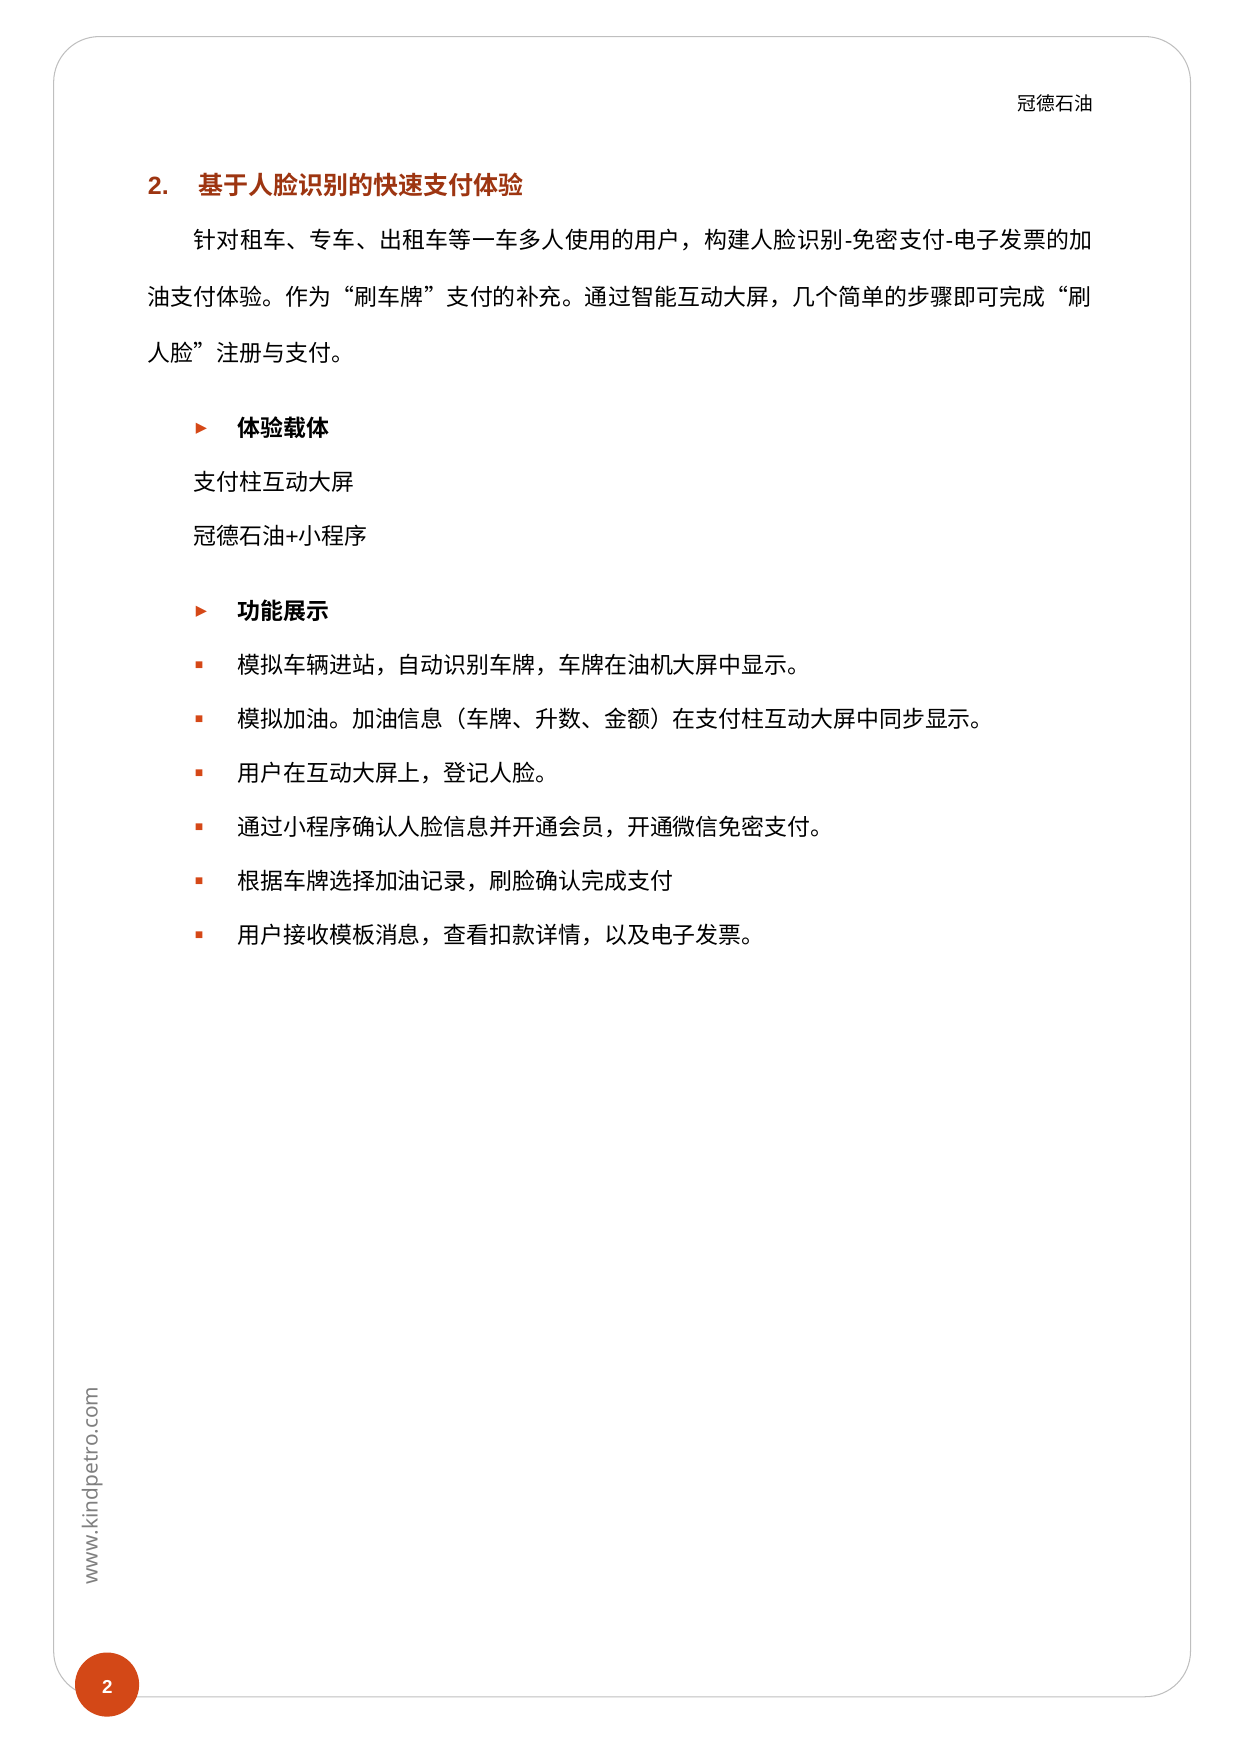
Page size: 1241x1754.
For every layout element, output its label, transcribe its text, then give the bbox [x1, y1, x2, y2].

subtitle 功能展示 [193, 591, 1092, 628]
list 通过小程序确认人脸信息并开通会员，开通微信免密支付。 [193, 807, 1092, 844]
list 根据车牌选择加油记录，刷脸确认完成支付 [193, 861, 1092, 898]
subtitle 基于人脸识别的快速支付体验 [148, 164, 1092, 202]
list 用户接收模板消息，查看扣款详情，以及电子发票。 [193, 915, 1092, 952]
list 用户在互动大屏上，登记人脸。 [193, 753, 1092, 790]
text 支付柱互动大屏 [148, 462, 1092, 499]
list 模拟加油。加油信息（车牌、升数、金额）在支付柱互动大屏中同步显示。 [193, 699, 1092, 736]
subtitle 体验载体 [193, 407, 1092, 445]
text 冠德石油+小程序 [148, 516, 1092, 553]
list 模拟车辆进站，自动识别车牌，车牌在油机大屏中显示。 [193, 644, 1092, 682]
text 针对租车、专车、出租车等一车多人使用的用户，构建人脸识别-免密支付-电子发票的加油支付体验。作为“刷车牌”支付的补充。通过智能互动大屏，几个简单的步骤即可完成“刷人脸”注册与支付。 [148, 220, 1092, 370]
